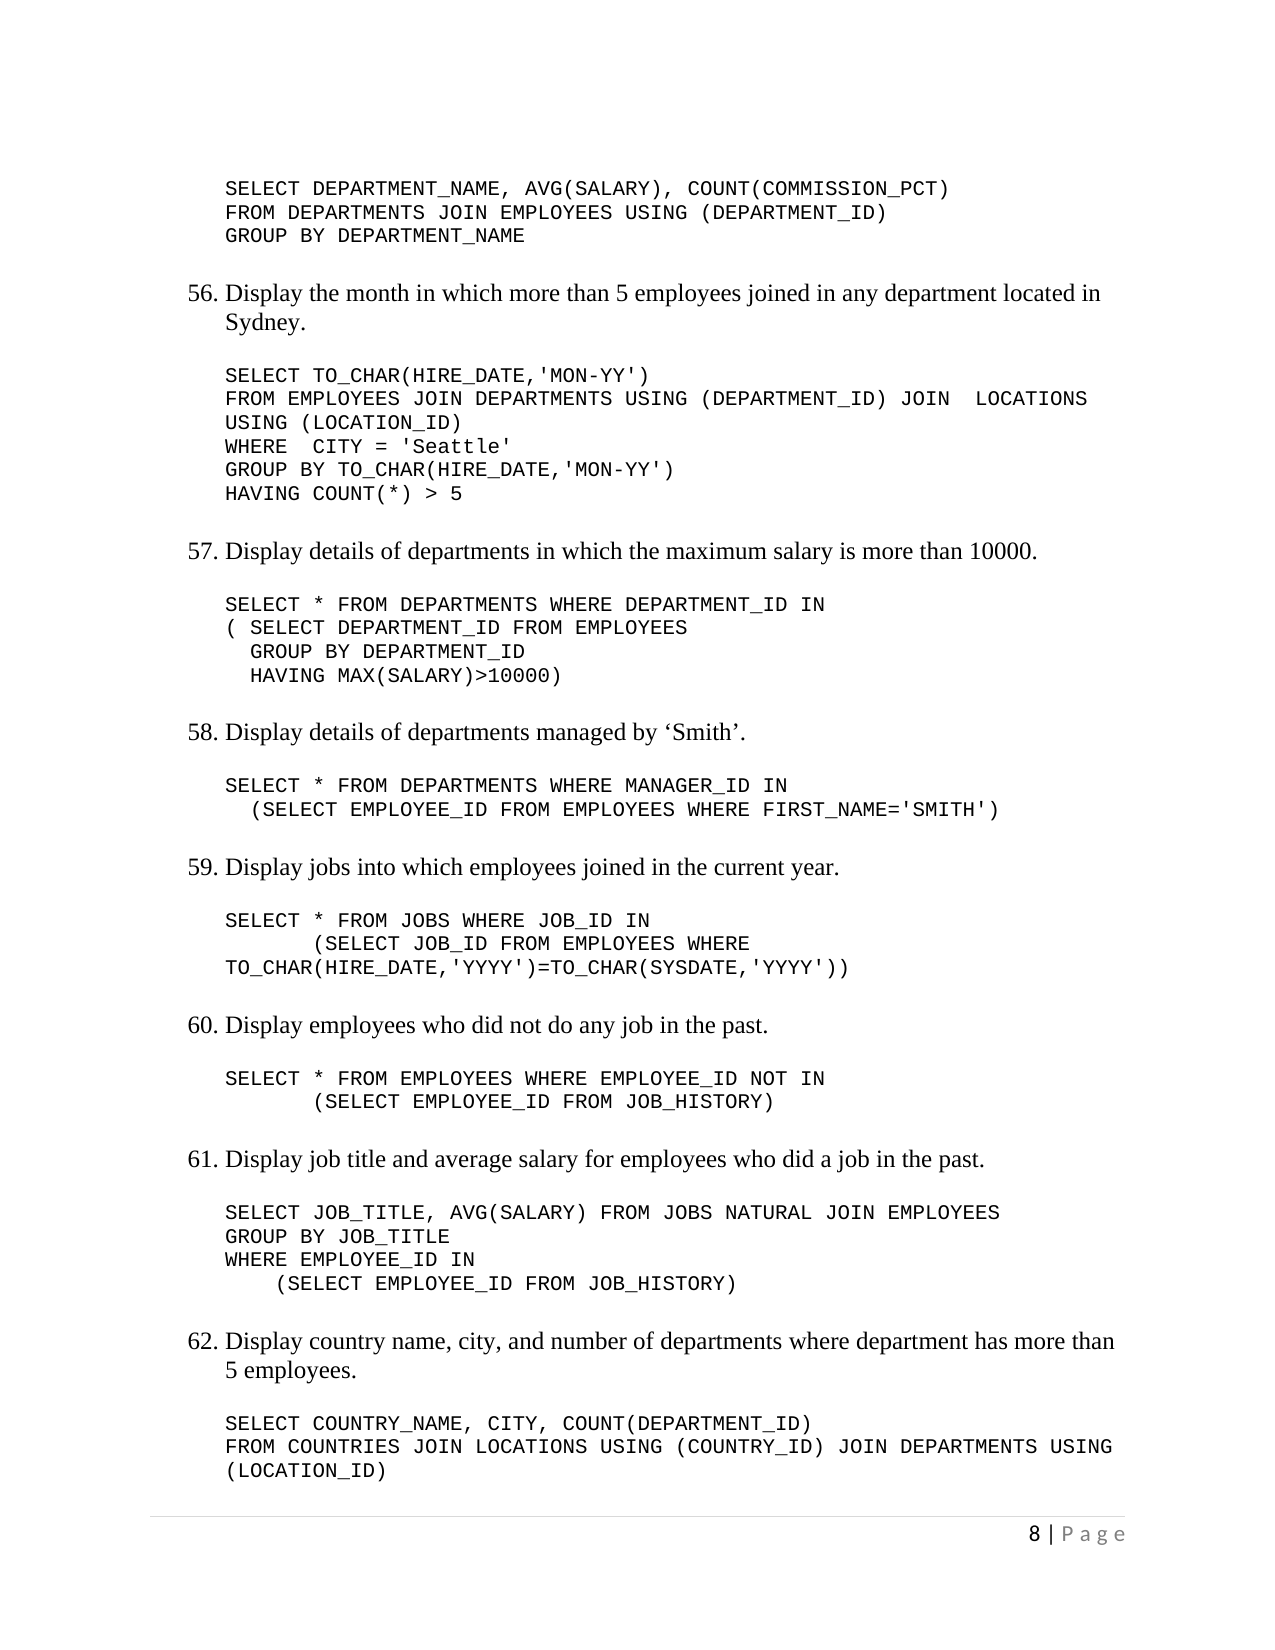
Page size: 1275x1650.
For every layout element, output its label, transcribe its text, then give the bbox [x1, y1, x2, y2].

text HAVING COUNT(*) > 5 [225, 483, 1125, 507]
text ( SELECT DEPARTMENT_ID FROM EMPLOYEES [225, 617, 1125, 641]
text SELECT JOB_TITLE, AVG(SALARY) FROM JOBS NATURAL JOIN EMPLOYEES [225, 1202, 1125, 1226]
list Display details of departments in which the maximum salary is more than 10000. [187, 536, 1125, 564]
list Display jobs into which employees joined in the current year. [187, 852, 1125, 881]
text (SELECT JOB_ID FROM EMPLOYEES WHERE TO_CHAR(HIRE_DATE,'YYYY')=TO_CHAR(SYSDATE,'YYYY')) [225, 933, 1125, 981]
text GROUP BY JOB_TITLE [225, 1226, 1125, 1249]
text WHERE CITY = 'Seattle' [225, 436, 1125, 459]
list Display details of departments managed by ‘Smith’. [187, 717, 1125, 746]
text FROM COUNTRIES JOIN LOCATIONS USING (COUNTRY_ID) JOIN DEPARTMENTS USING (LOCATION_ID) [225, 1436, 1125, 1483]
text SELECT * FROM DEPARTMENTS WHERE MANAGER_ID IN [225, 775, 1125, 799]
text GROUP BY DEPARTMENT_ID [225, 641, 1125, 665]
text (SELECT EMPLOYEE_ID FROM JOB_HISTORY) [225, 1273, 1125, 1297]
text WHERE EMPLOYEE_ID IN [225, 1249, 1125, 1273]
text SELECT COUNTRY_NAME, CITY, COUNT(DEPARTMENT_ID) [225, 1413, 1125, 1436]
text GROUP BY TO_CHAR(HIRE_DATE,'MON-YY') [225, 459, 1125, 483]
text SELECT * FROM EMPLOYEES WHERE EMPLOYEE_ID NOT IN [225, 1068, 1125, 1091]
text (SELECT EMPLOYEE_ID FROM EMPLOYEES WHERE FIRST_NAME='SMITH') [225, 799, 1125, 823]
text SELECT TO_CHAR(HIRE_DATE,'MON-YY') [225, 365, 1125, 388]
text SELECT * FROM JOBS WHERE JOB_ID IN [225, 910, 1125, 933]
list Display the month in which more than 5 employees joined in any department located in Sydney. [187, 278, 1125, 336]
text FROM DEPARTMENTS JOIN EMPLOYEES USING (DEPARTMENT_ID) [225, 202, 1125, 225]
text (SELECT EMPLOYEE_ID FROM JOB_HISTORY) [225, 1091, 1125, 1115]
list Display country name, city, and number of departments where department has more than 5 employees. [187, 1326, 1125, 1383]
list Display job title and average salary for employees who did a job in the past. [187, 1144, 1125, 1173]
text FROM EMPLOYEES JOIN DEPARTMENTS USING (DEPARTMENT_ID) JOIN LOCATIONS USING (LOCATION_ID) [225, 388, 1125, 436]
text SELECT * FROM DEPARTMENTS WHERE DEPARTMENT_ID IN [225, 594, 1125, 617]
text SELECT DEPARTMENT_NAME, AVG(SALARY), COUNT(COMMISSION_PCT) [225, 178, 1125, 202]
list Display employees who did not do any job in the past. [187, 1010, 1125, 1039]
text GROUP BY DEPARTMENT_NAME [225, 225, 1125, 249]
text HAVING MAX(SALARY)>10000) [225, 665, 1125, 688]
